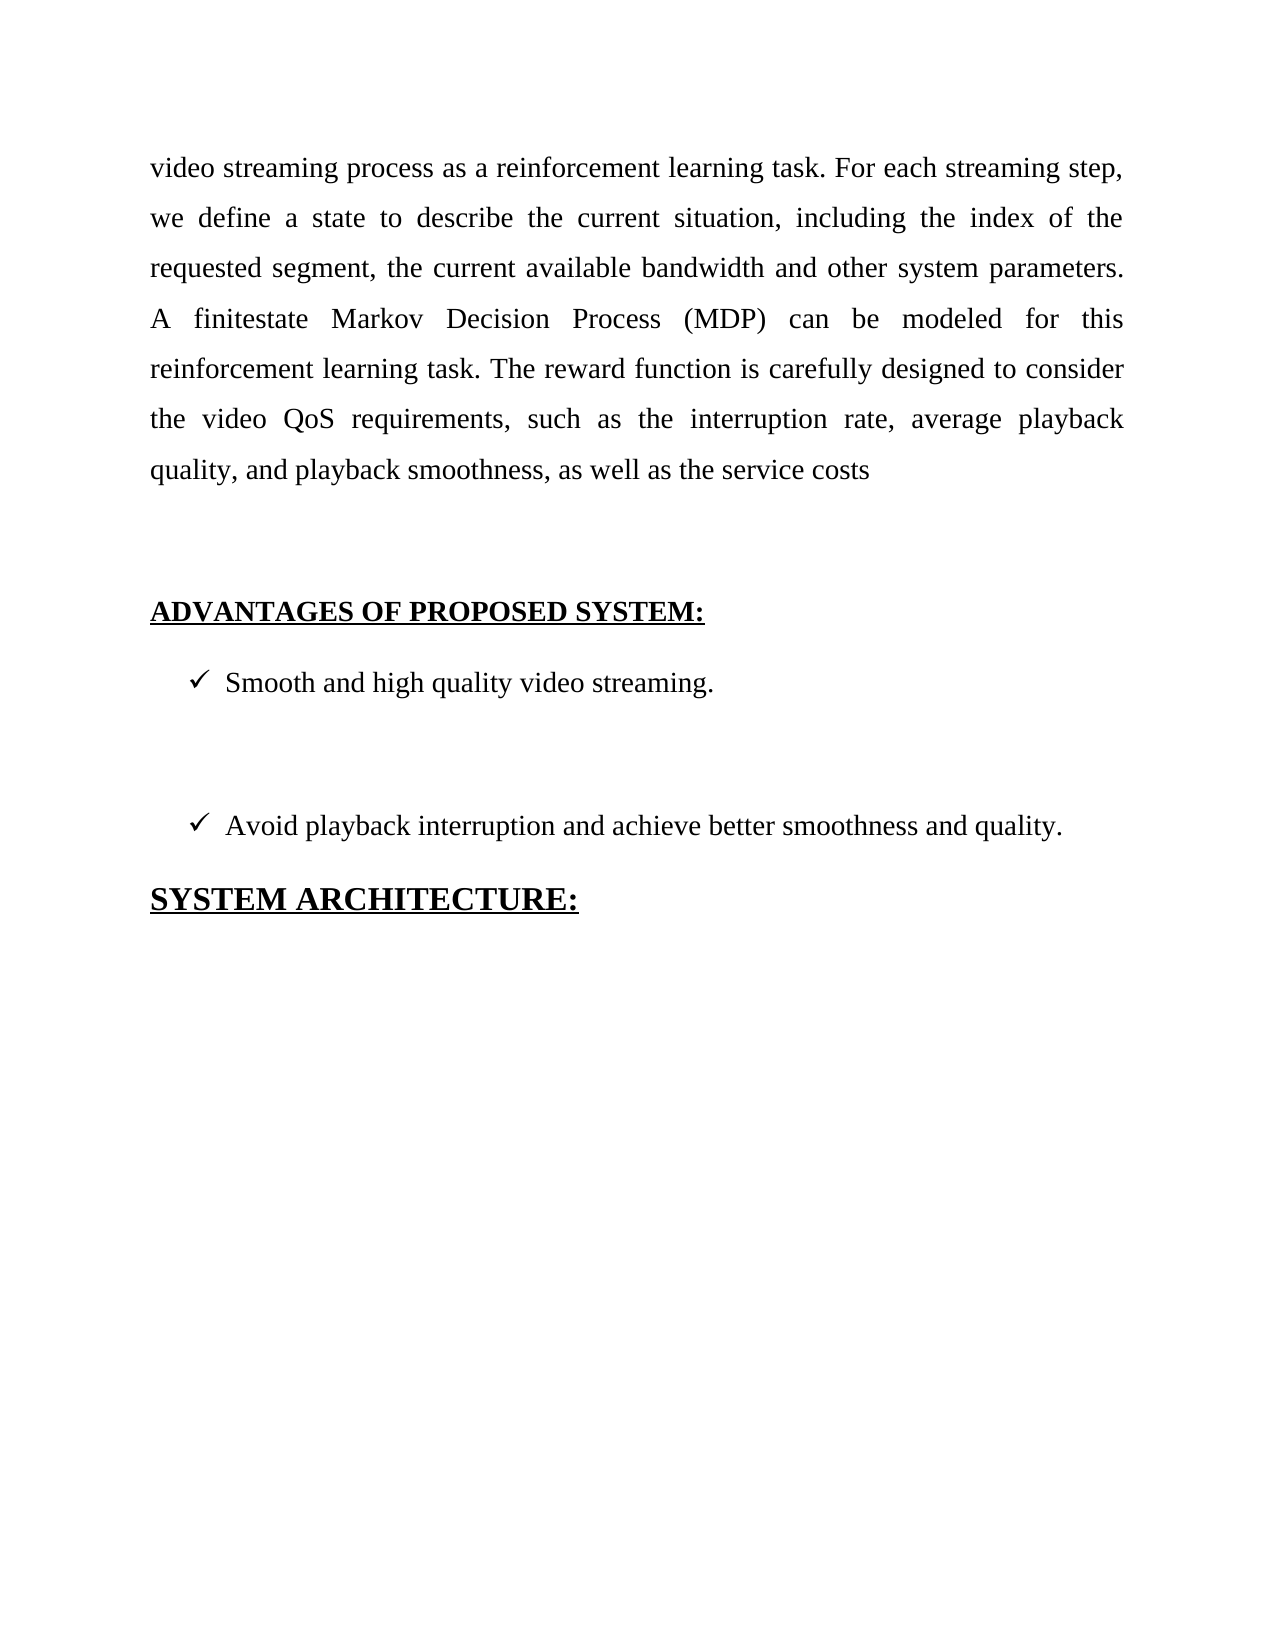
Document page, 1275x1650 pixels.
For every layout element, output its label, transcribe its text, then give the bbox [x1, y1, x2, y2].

list Smooth and high quality video streaming. [187, 665, 1125, 699]
text SYSTEM ARCHITECTURE: [150, 879, 1125, 917]
text ADVANTAGES OF PROPOSED SYSTEM: [150, 594, 1125, 628]
list Avoid playback interruption and achieve better smoothness and quality. [187, 808, 1125, 841]
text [150, 150, 1125, 485]
